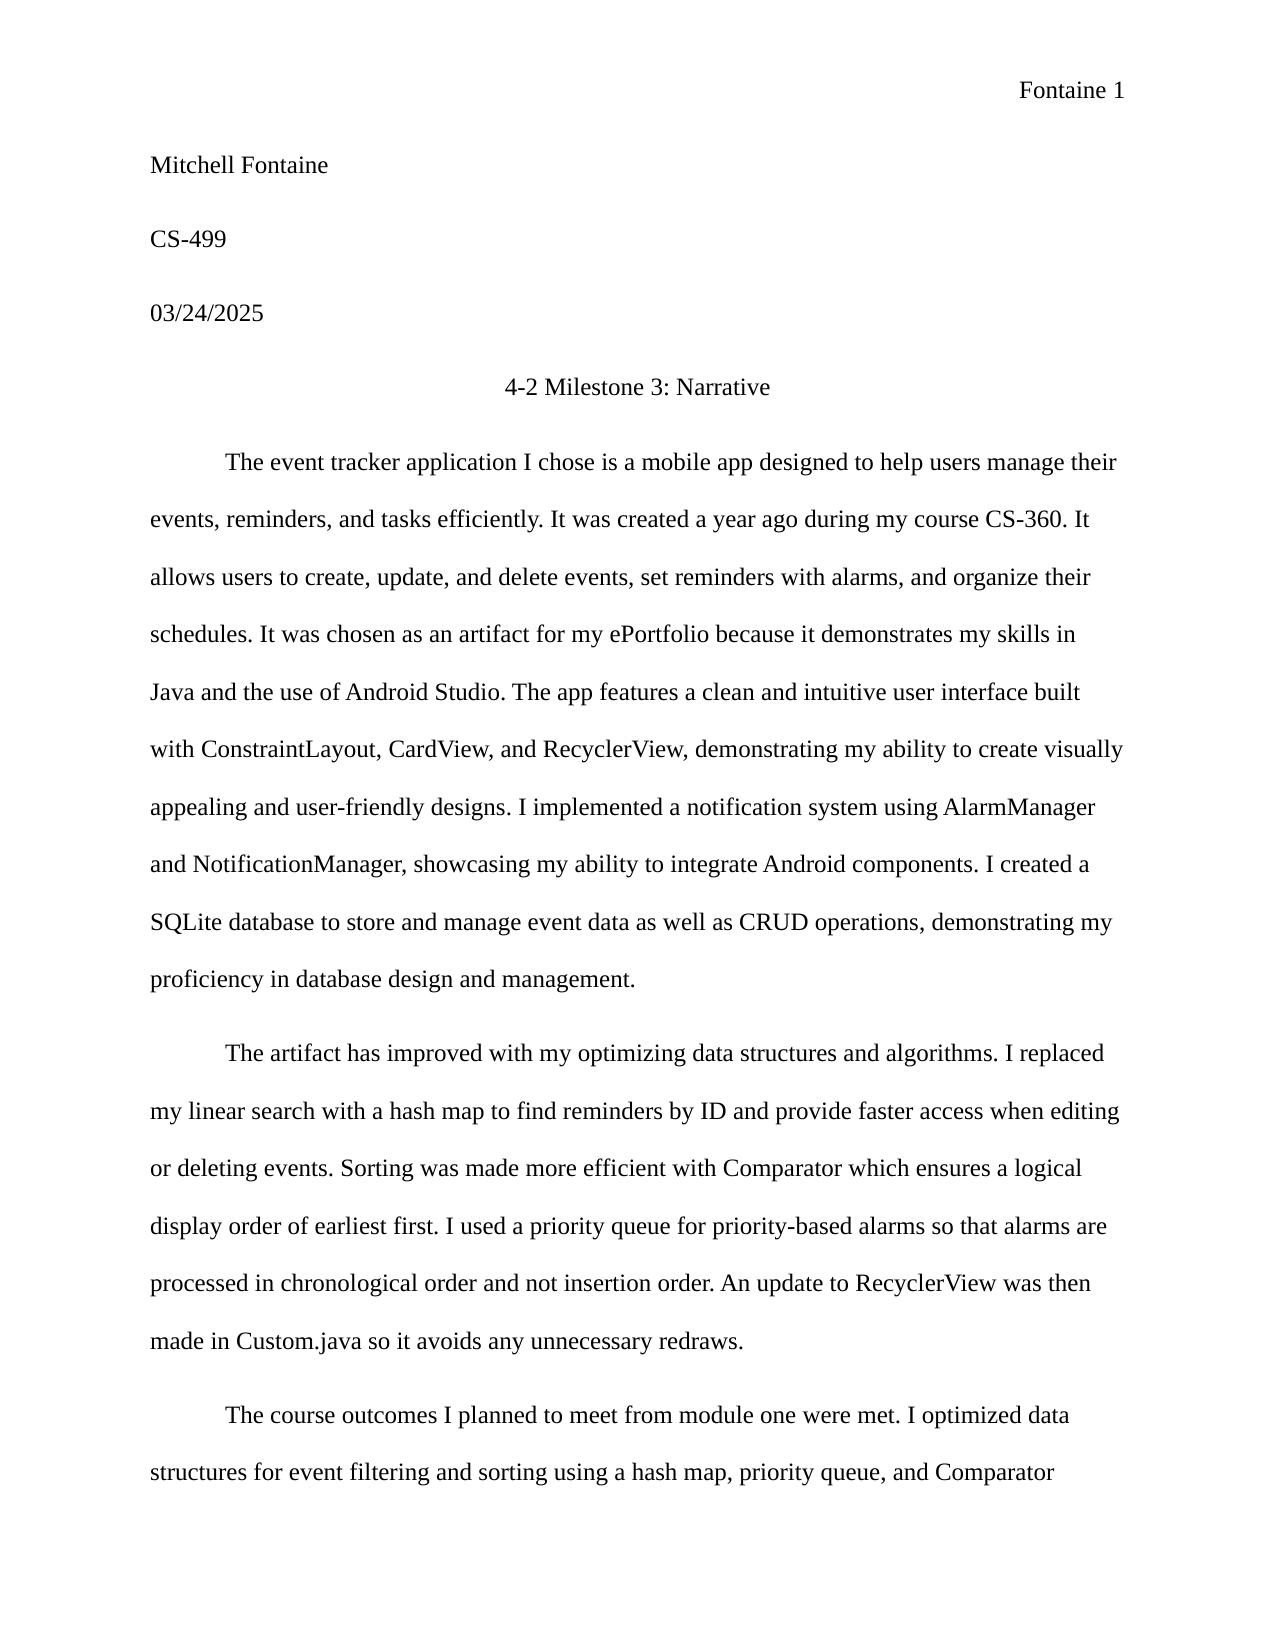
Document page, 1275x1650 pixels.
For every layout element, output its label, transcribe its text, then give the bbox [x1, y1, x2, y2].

text CS-499 [150, 224, 1125, 253]
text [150, 1400, 1125, 1486]
text The artifact has improved with my optimizing data structures and algorithms. I replaced my linear search with a hash map to find reminders by ID and provide faster access when editing or deleting events. Sorting was made more efficient with Comparator which ensures a logical display order of earliest first. I used a priority queue for priority-based alarms so that alarms are processed in chronological order and not insertion order. An update to RecyclerView was then made in Custom.java so it avoids any unnecessary redraws. [150, 1038, 1125, 1354]
text Mitchell Fontaine [150, 150, 1125, 179]
text 03/24/2025 [150, 298, 1125, 327]
text 4-2 Milestone 3: Narrative [150, 372, 1125, 401]
text The event tracker application I chose is a mobile app designed to help users manage their events, reminders, and tasks efficiently. It was created a year ago during my course CS-360. It allows users to create, update, and delete events, set reminders with alarms, and organize their schedules. It was chosen as an artifact for my ePortfolio because it demonstrates my skills in Java and the use of Android Studio. The app features a clean and intuitive user interface built with ConstraintLayout, CardView, and RecyclerView, demonstrating my ability to create visually appealing and user-friendly designs. I implemented a notification system using AlarmManager and NotificationManager, showcasing my ability to integrate Android components. I created a SQLite database to store and manage event data as well as CRUD operations, demonstrating my proficiency in database design and management. [150, 447, 1125, 993]
